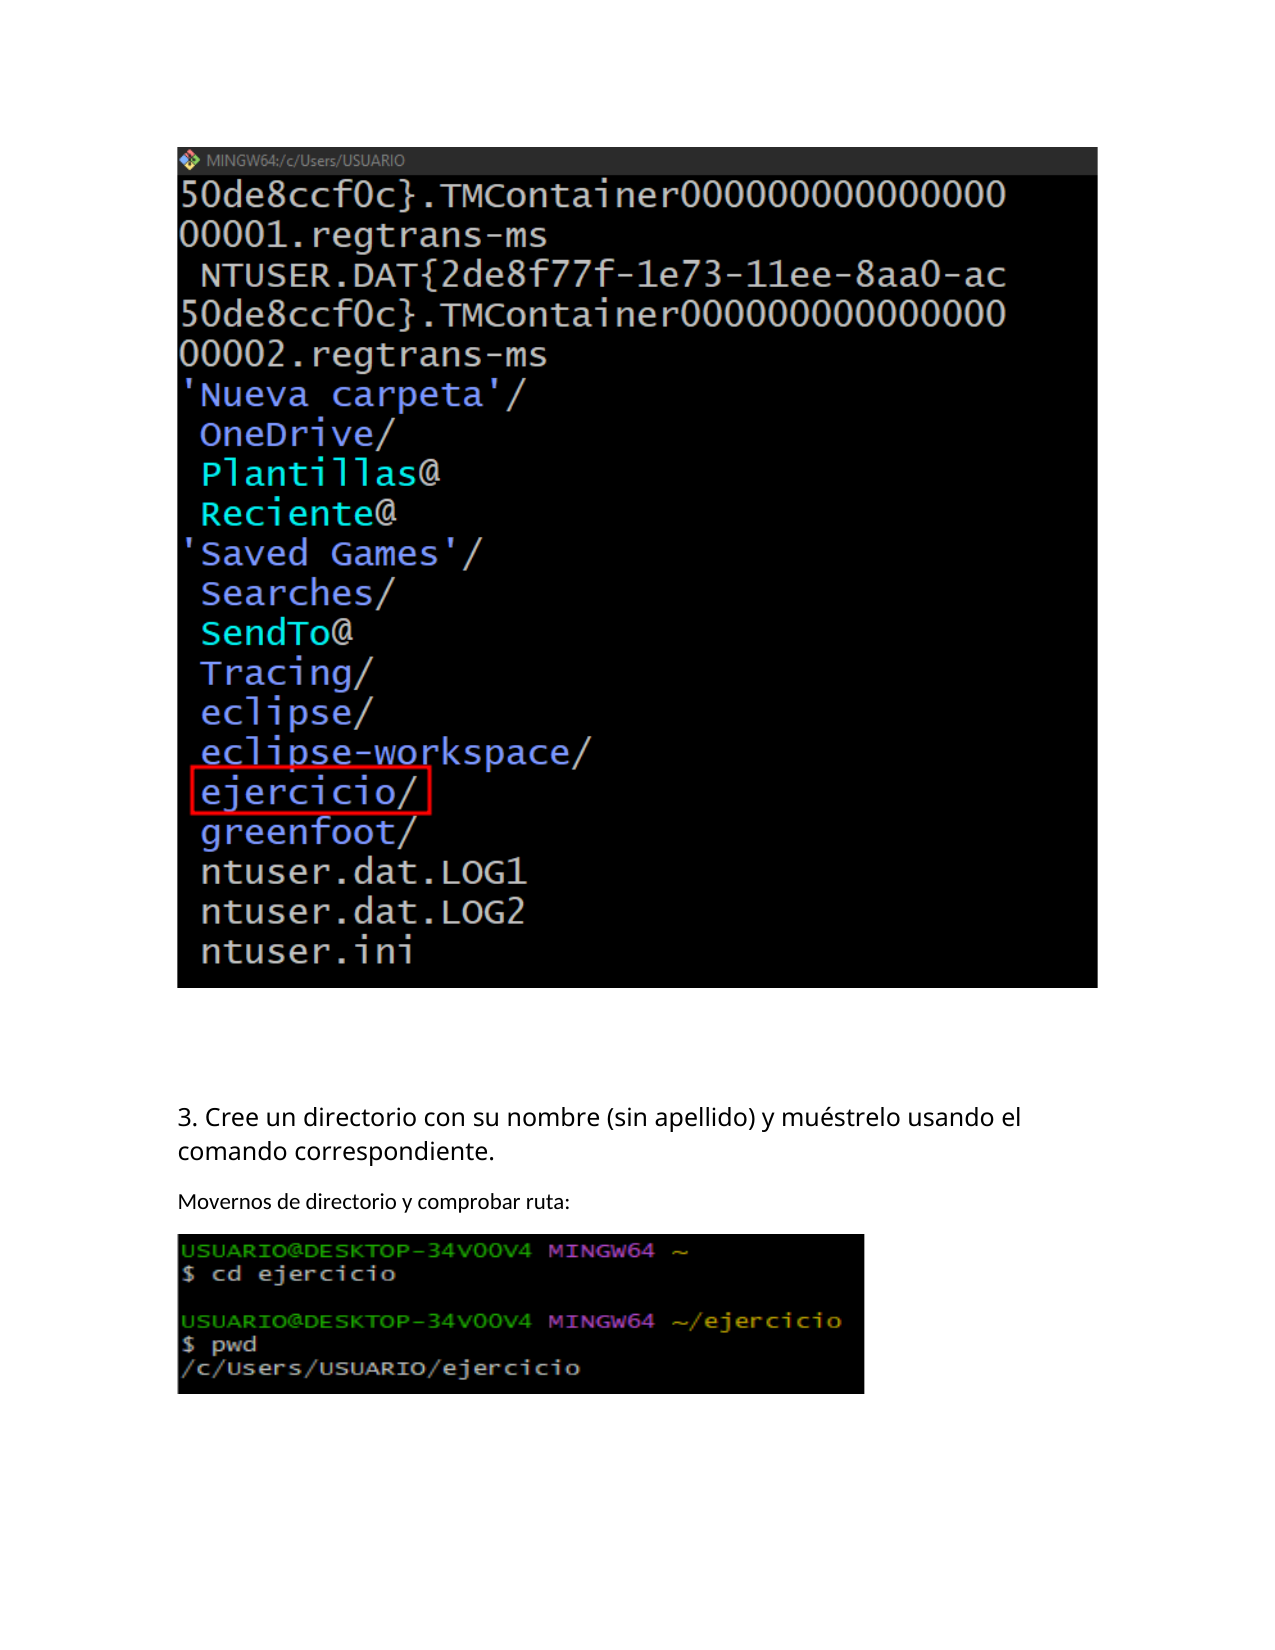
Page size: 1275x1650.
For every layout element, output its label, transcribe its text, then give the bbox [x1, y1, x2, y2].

picture [177, 147, 1098, 988]
text 3. Cree un directorio con su nombre (sin apellido) y muéstrelo usando el [177, 1100, 1098, 1134]
text Movernos de directorio y comprobar ruta: [177, 1187, 1098, 1216]
picture [177, 1234, 865, 1394]
text comando correspondiente. [177, 1134, 1098, 1168]
